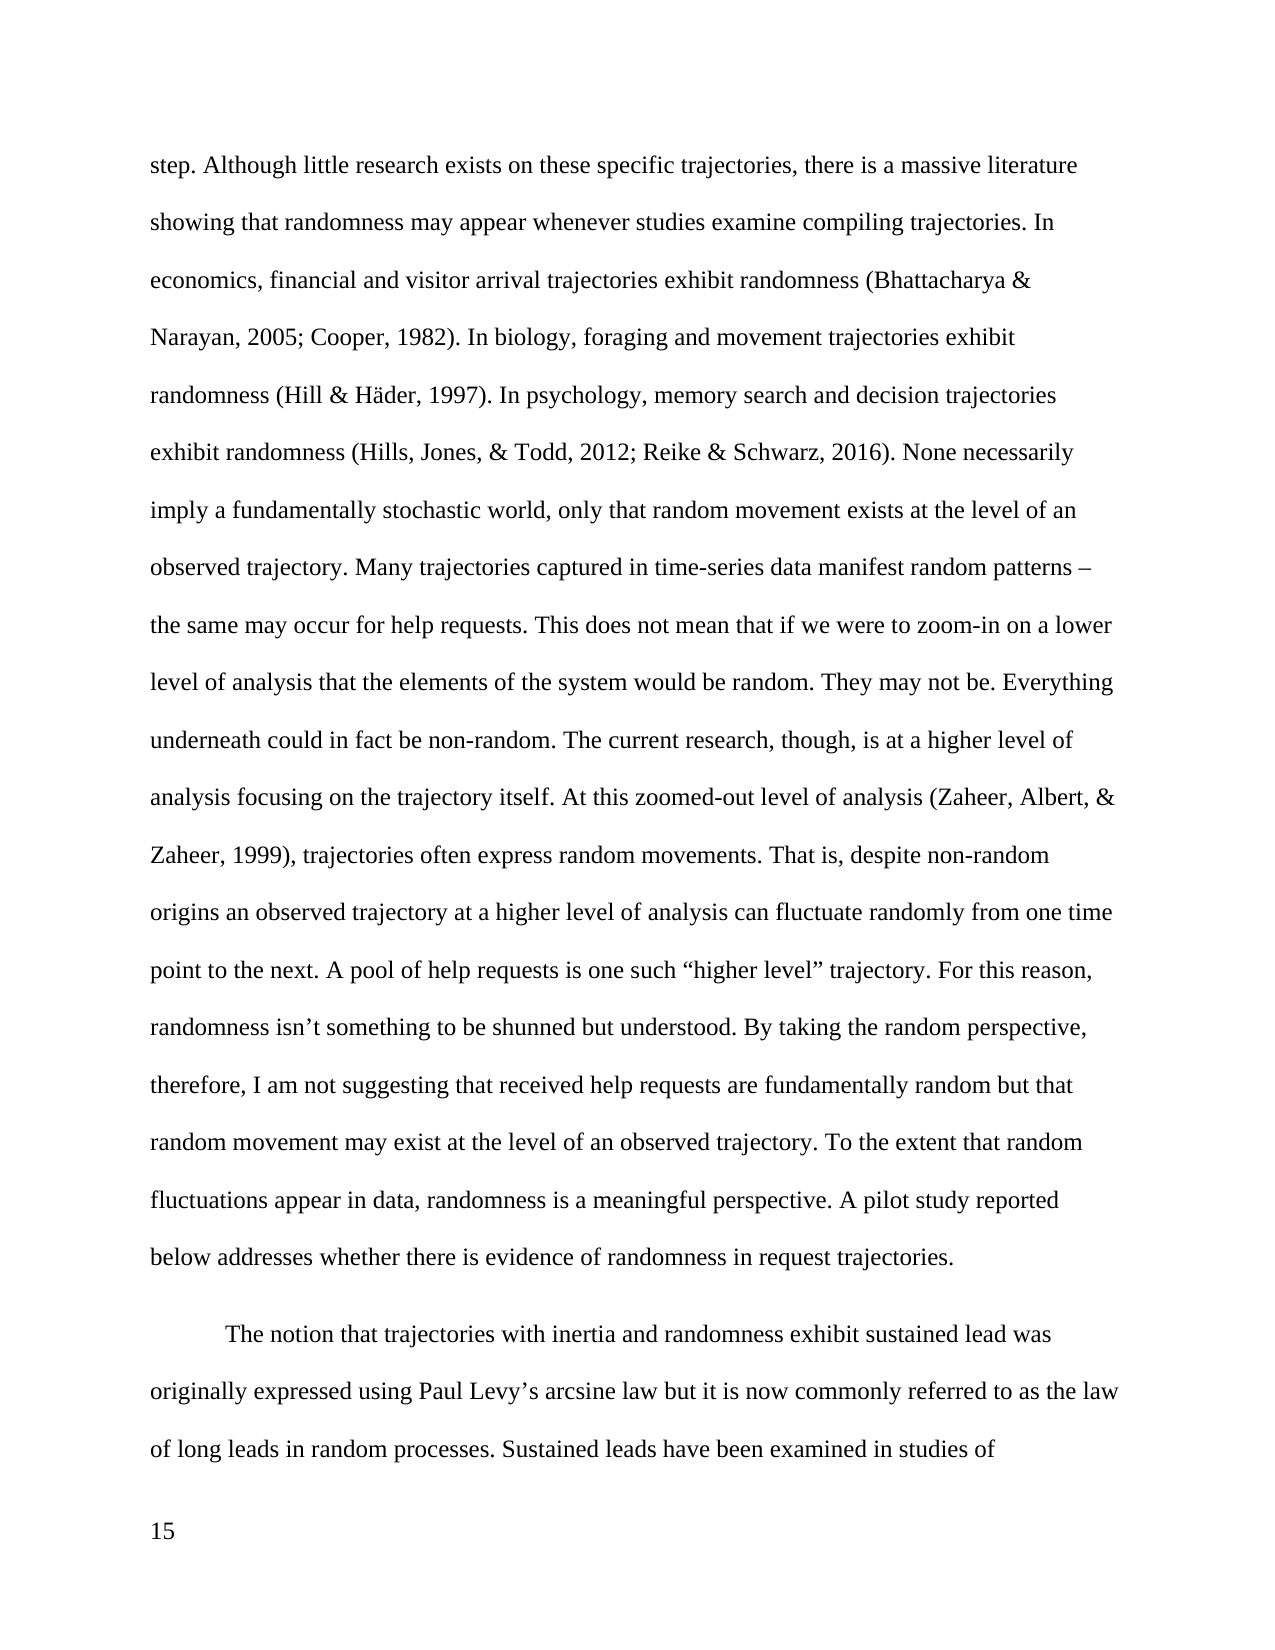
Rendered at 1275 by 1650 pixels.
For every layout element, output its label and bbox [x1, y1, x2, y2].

text [150, 1319, 1125, 1462]
text [150, 150, 1125, 1271]
